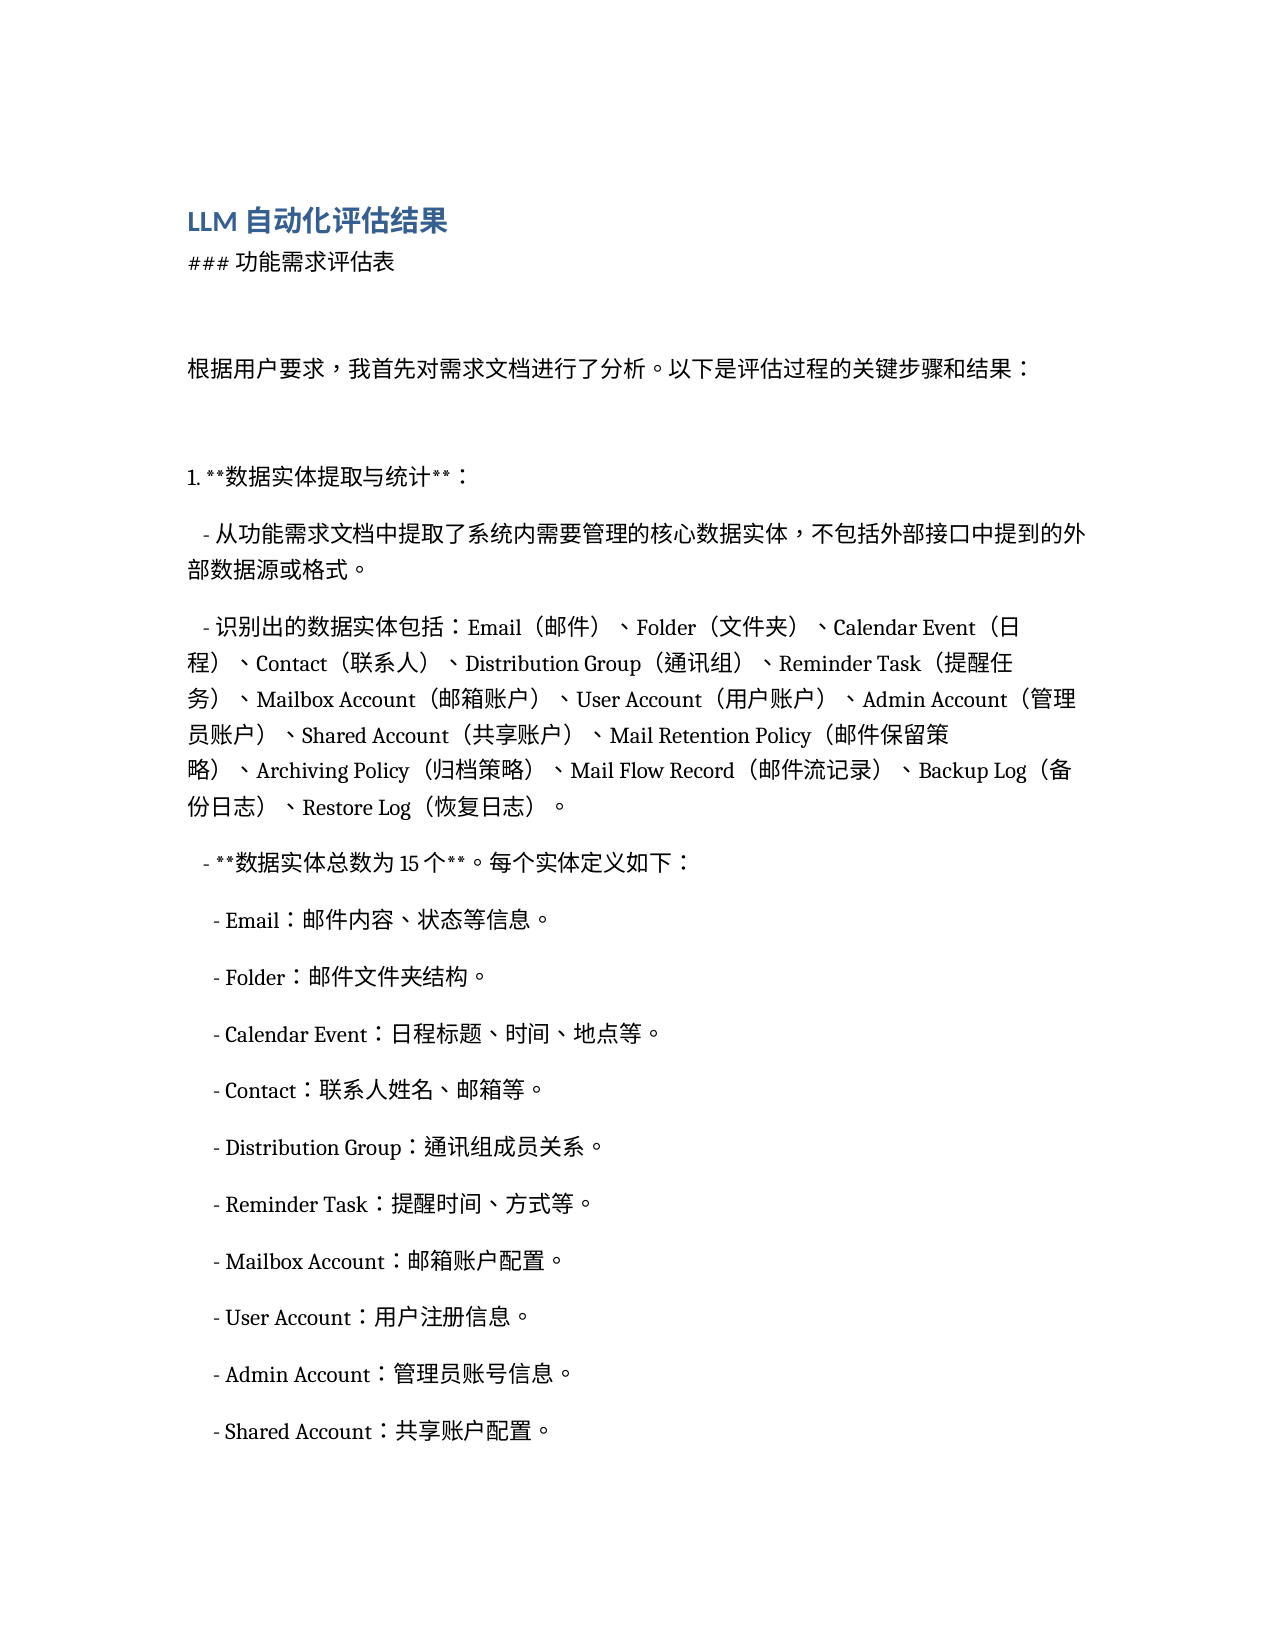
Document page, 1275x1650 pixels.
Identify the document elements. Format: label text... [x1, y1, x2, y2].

text - 识别出的数据实体包括：Email（邮件）、Folder（文件夹）、Calendar Event（日程）、Contact（联系人）、Distribution Group（通讯组）、Reminder Task（提醒任务）、Mailbox Account（邮箱账户）、User Account（用户账户）、Admin Account（管理员账户）、Shared Account（共享账户）、Mail Retention Policy（邮件保留策略）、Archiving Policy（归档策略）、Mail Flow Record（邮件流记录）、Backup Log（备份日志）、Restore Log（恢复日志）。 [187, 611, 1087, 822]
text - 从功能需求文档中提取了系统内需要管理的核心数据实体，不包括外部接口中提到的外部数据源或格式。 [187, 518, 1087, 585]
text - Distribution Group：通讯组成员关系。 [187, 1131, 1087, 1162]
text - Mailbox Account：邮箱账户配置。 [187, 1244, 1087, 1276]
text 1. **数据实体提取与统计**： [187, 461, 1087, 492]
text - Folder：邮件文件夹结构。 [187, 961, 1087, 992]
text - Shared Account：共享账户配置。 [187, 1415, 1087, 1446]
text - Contact：联系人姓名、邮箱等。 [187, 1074, 1087, 1106]
text - Email：邮件内容、状态等信息。 [187, 904, 1087, 935]
text - Calendar Event：日程标题、时间、地点等。 [187, 1017, 1087, 1049]
text - **数据实体总数为15个**。每个实体定义如下： [187, 847, 1087, 878]
text - Admin Account：管理员账号信息。 [187, 1358, 1087, 1389]
text - User Account：用户注册信息。 [187, 1301, 1087, 1333]
text - Reminder Task：提醒时间、方式等。 [187, 1188, 1087, 1219]
text 根据用户要求，我首先对需求文档进行了分析。以下是评估过程的关键步骤和结果： [187, 353, 1087, 385]
subtitle LLM 自动化评估结果 [187, 200, 1087, 240]
text ### 功能需求评估表 [187, 246, 1087, 277]
